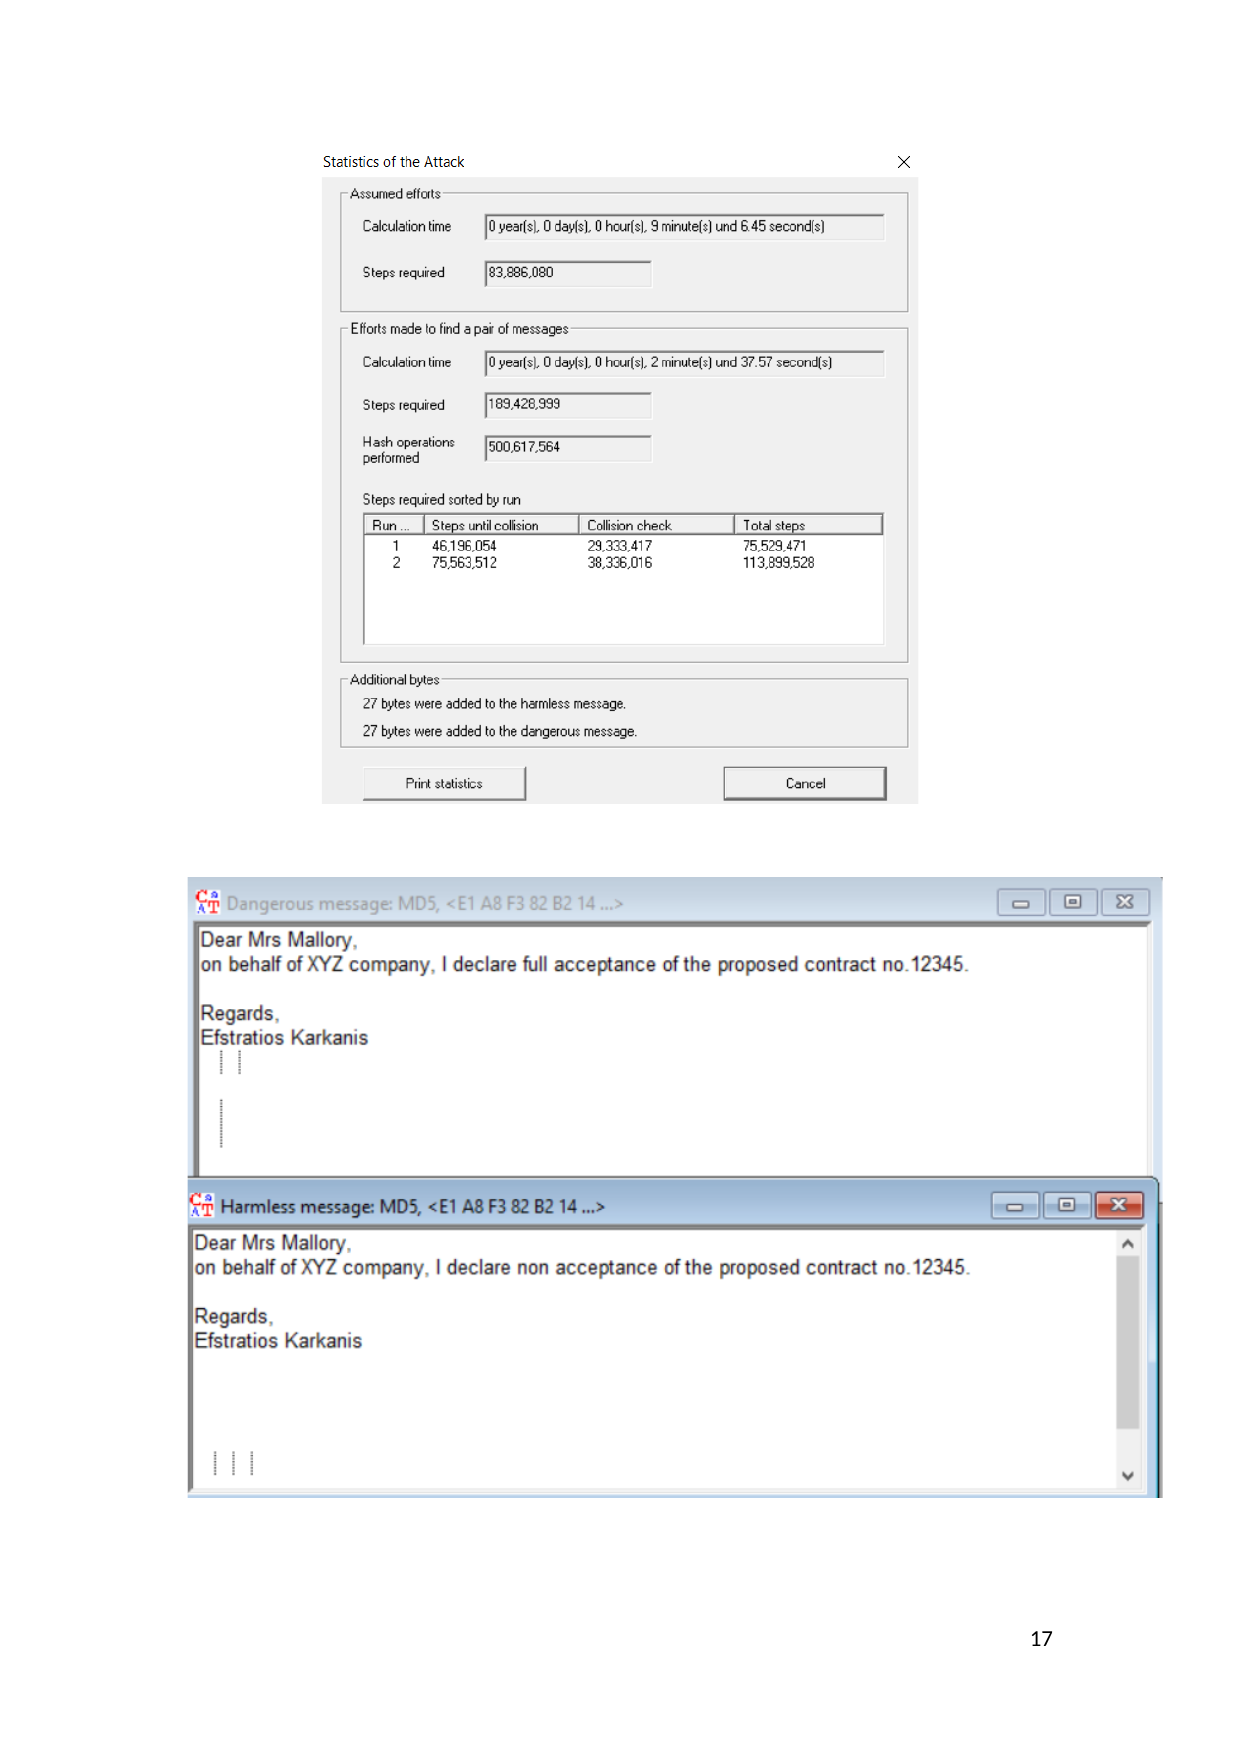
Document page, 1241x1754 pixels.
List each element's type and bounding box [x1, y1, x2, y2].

picture [187, 877, 1163, 1498]
picture [321, 150, 919, 804]
